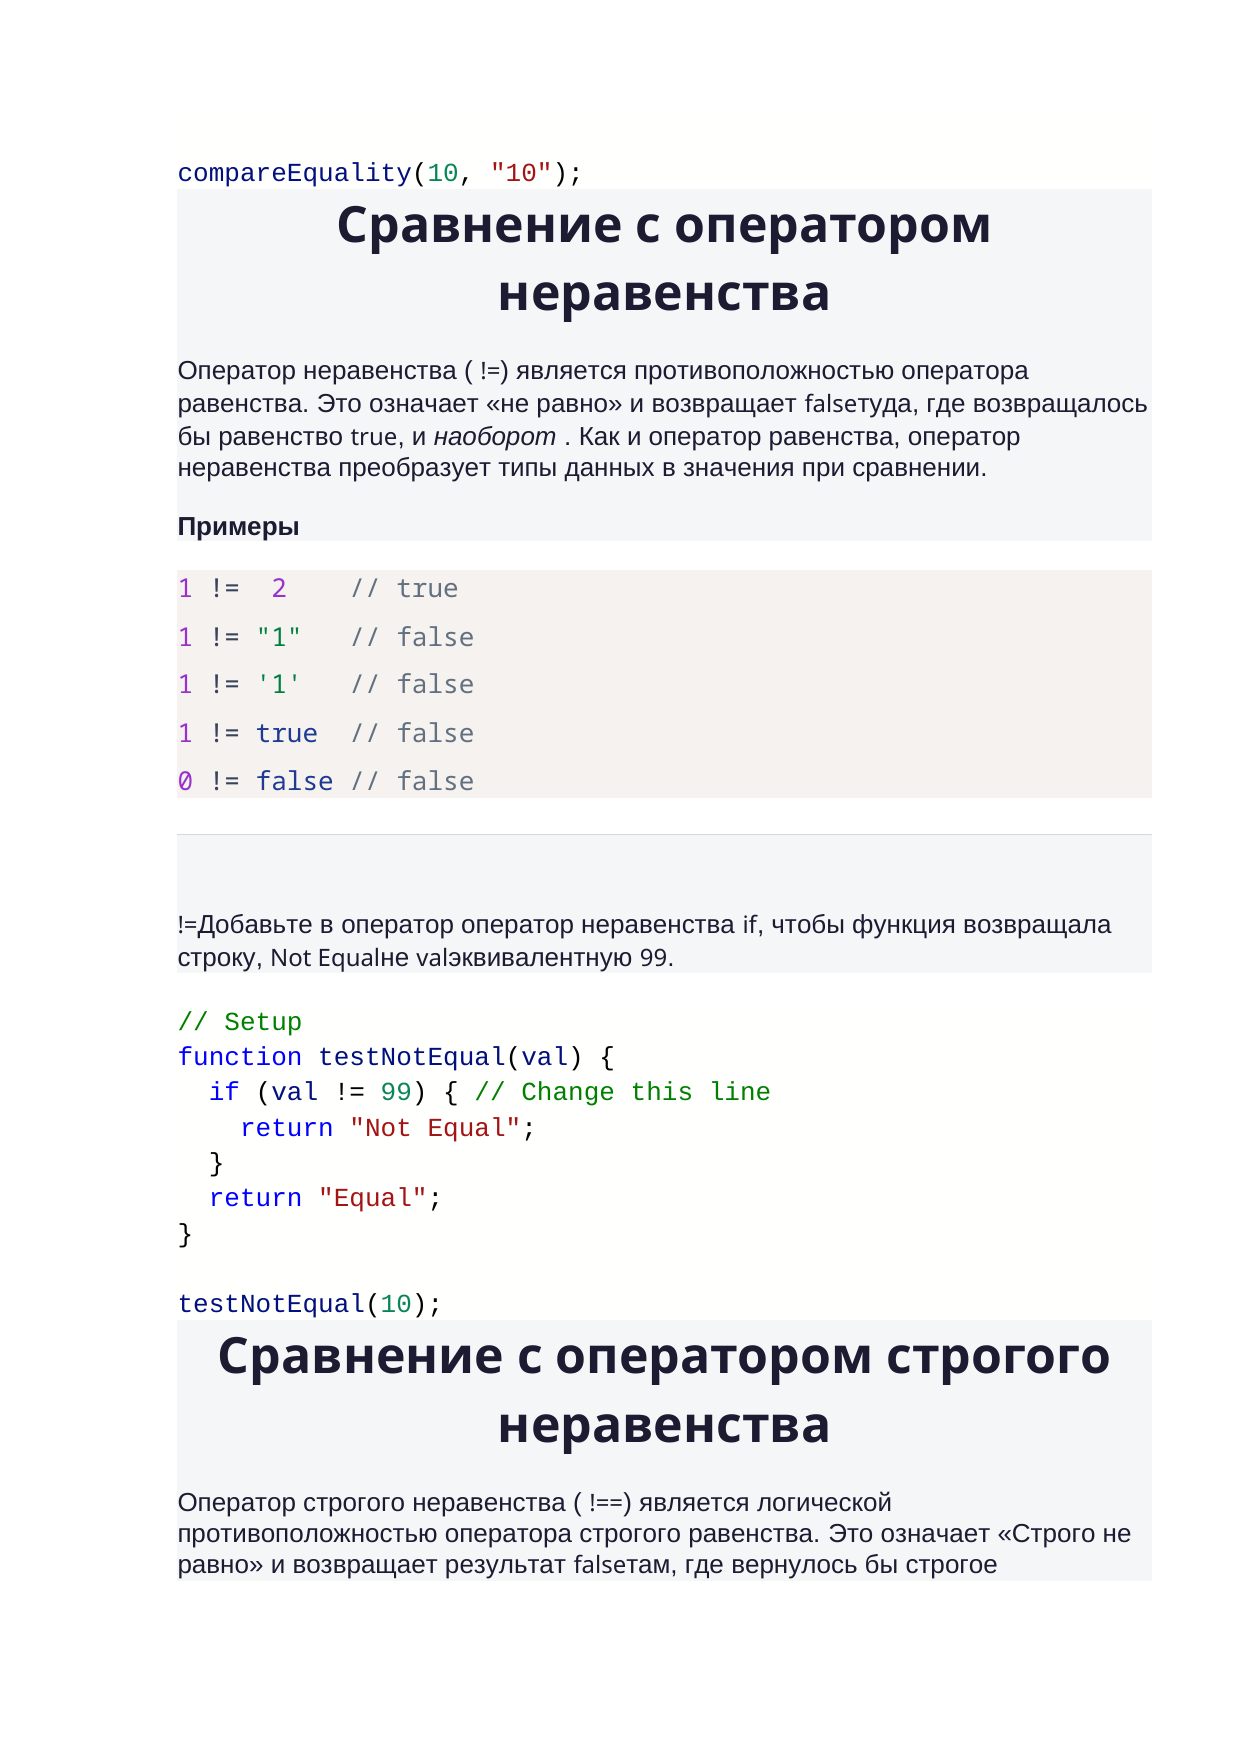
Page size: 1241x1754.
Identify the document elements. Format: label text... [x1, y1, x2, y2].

text testNotEqual(10); [177, 1285, 1152, 1320]
text } [177, 1144, 1152, 1179]
text !=Добавьте в оператор оператор неравенства if, чтобы функция возвращала строку, Not Equalне valэквивалентную 99. [177, 908, 1152, 973]
text if (val != 99) { // Change this line [177, 1073, 1152, 1108]
text Сравнение с оператором неравенства [177, 189, 1152, 325]
text function testNotEqual(val) { [177, 1038, 1152, 1073]
text compareEquality(10, "10"); [177, 153, 1152, 189]
text return "Not Equal"; [177, 1108, 1152, 1144]
text 1 != "1" // false [177, 618, 1152, 654]
text 1 != true // false [177, 714, 1152, 750]
text 0 != false // false [177, 762, 1152, 798]
text } [177, 1214, 1152, 1250]
text Оператор неравенства ( !=) является противоположностью оператора равенства. Это означает «не равно» и возвращает falseтуда, где возвращалось бы равенство true, и наоборот . Как и оператор равенства, оператор неравенства преобразует типы данных в значения при сравнении. [177, 354, 1152, 482]
text Сравнение с оператором строгого неравенства [177, 1320, 1152, 1457]
text // Setup [177, 1003, 1152, 1038]
text 1 != '1' // false [177, 666, 1152, 702]
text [177, 1486, 1152, 1581]
text 1 != 2 // true [177, 570, 1152, 606]
text return "Equal"; [177, 1179, 1152, 1214]
text Примеры [177, 511, 1152, 541]
